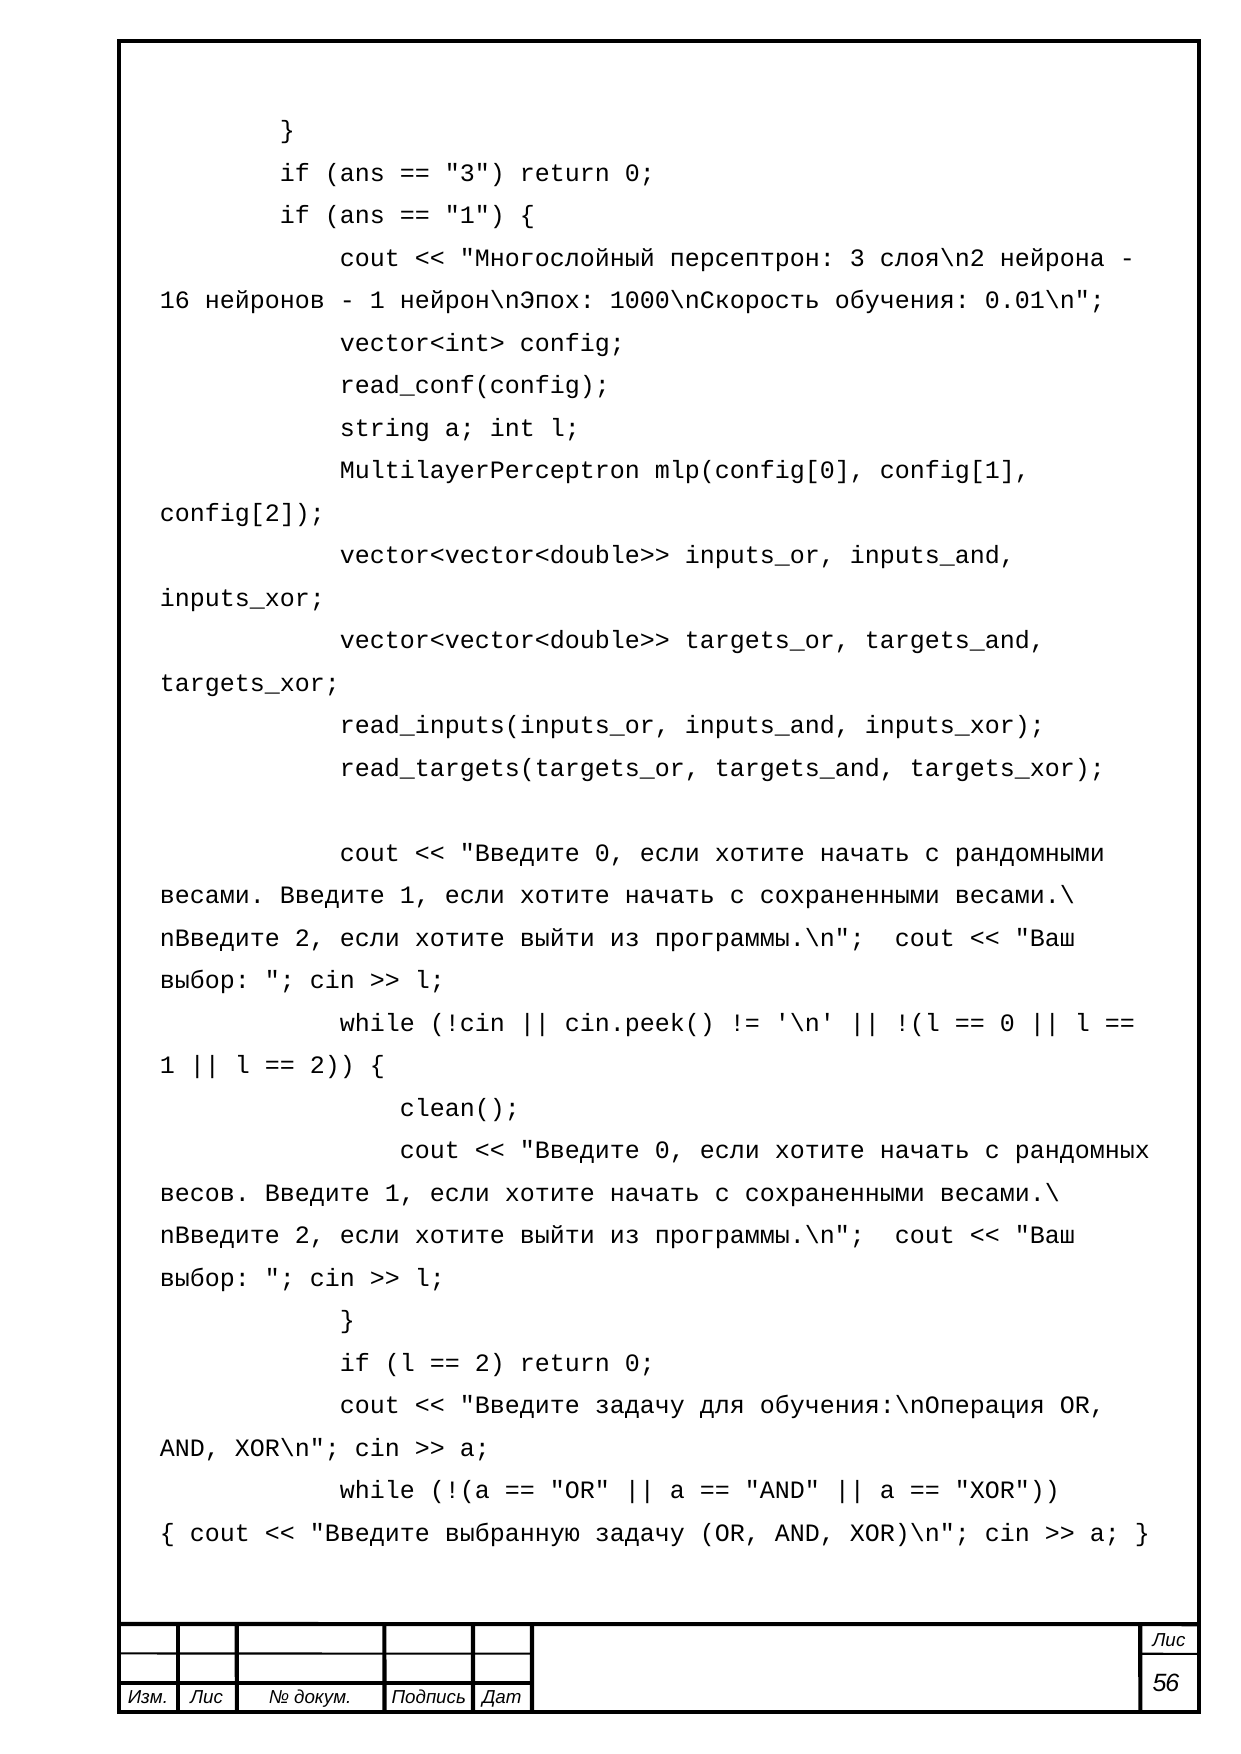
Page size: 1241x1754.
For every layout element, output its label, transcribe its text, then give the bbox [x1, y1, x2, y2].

text if (ans == "3") return 0; [159, 161, 1152, 189]
text cout << "Введите 0, если хотите начать с рандомных весов. Введите 1, если хотите начать c сохраненными весами.\nВведите 2, если хотите выйти из программы.\n"; cout << "Ваш выбор: "; cin >> l; [159, 1138, 1152, 1294]
text read_targets(targets_or, targets_and, targets_xor); [159, 756, 1152, 784]
text while (!(a == "OR" || a == "AND" || a == "XOR")) { cout << "Введите выбранную задачу (OR, AND, XOR)\n"; cin >> a; } [159, 1478, 1152, 1549]
text vector<vector<double>> inputs_or, inputs_and, inputs_xor; [159, 543, 1152, 614]
text MultilayerPerceptron mlp(config[0], config[1], config[2]); [159, 458, 1152, 529]
text vector<int> config; [159, 331, 1152, 359]
text while (!cin || cin.peek() != '\n' || !(l == 0 || l == 1 || l == 2)) { [159, 1011, 1152, 1081]
text read_conf(config); [159, 373, 1152, 401]
text if (ans == "1") { [159, 203, 1152, 231]
text string a; int l; [159, 416, 1152, 444]
text } [159, 118, 1152, 146]
text cout << "Введите задачу для обучения:\nОперация OR, AND, XOR\n"; cin >> a; [159, 1393, 1152, 1464]
text clean(); [159, 1096, 1152, 1124]
text } [159, 1308, 1152, 1336]
text read_inputs(inputs_or, inputs_and, inputs_xor); [159, 713, 1152, 741]
text if (l == 2) return 0; [159, 1351, 1152, 1379]
text cout << "Введите 0, если хотите начать с рандомными весами. Введите 1, если хотите начать c сохраненными весами.\nВведите 2, если хотите выйти из программы.\n"; cout << "Ваш выбор: "; cin >> l; [159, 841, 1152, 996]
text vector<vector<double>> targets_or, targets_and, targets_xor; [159, 628, 1152, 699]
text cout << "Многослойный персептрон: 3 слоя\n2 нейрона - 16 нейронов - 1 нейрон\nЭпох: 1000\nСкорость обучения: 0.01\n"; [159, 246, 1152, 316]
